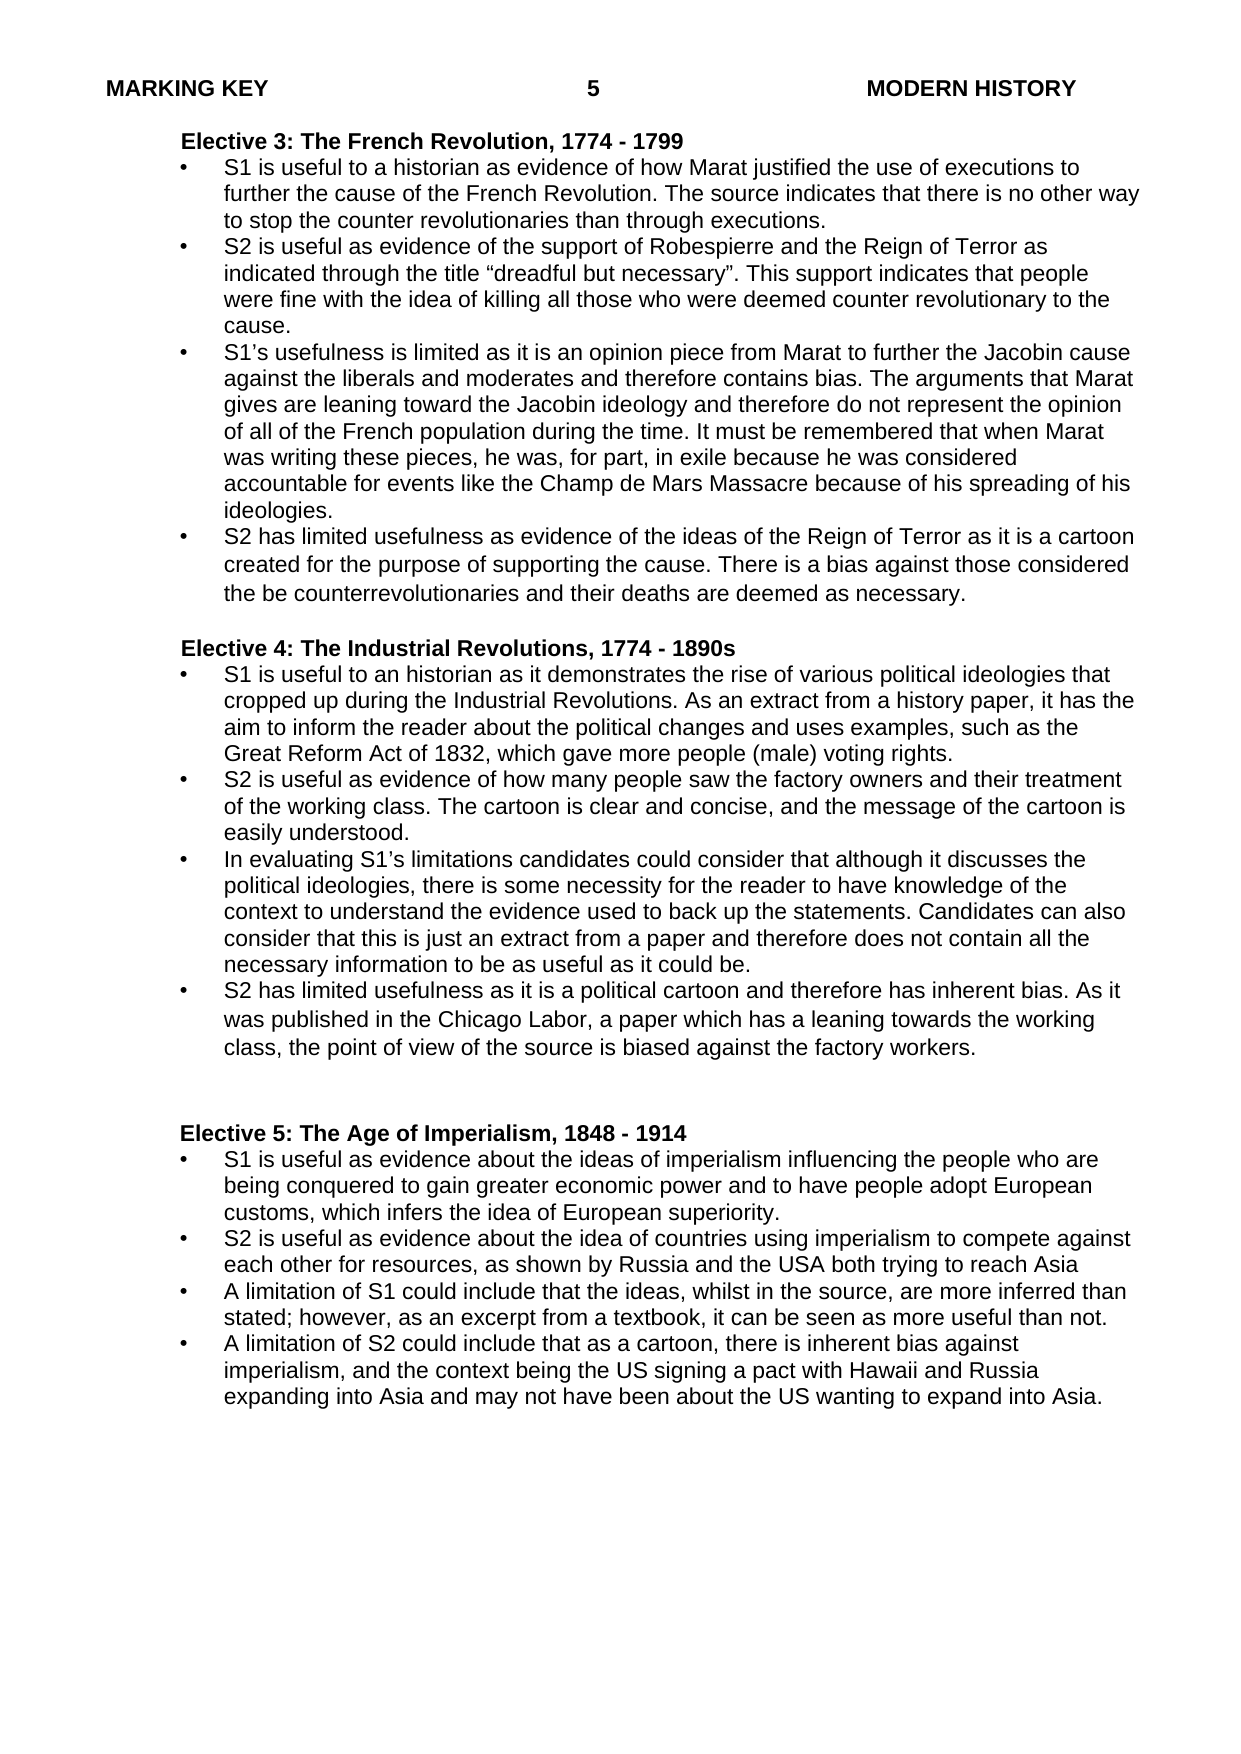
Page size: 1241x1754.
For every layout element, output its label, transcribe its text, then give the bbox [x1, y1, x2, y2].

text S2 is useful as evidence about the idea of countries using imperialism to compete against each other for resources, as shown by Russia and the USA both trying to reach Asia [179, 1225, 1140, 1278]
text S1 is useful to an historian as it demonstrates the rise of various political ideologies that cropped up during the Industrial Revolutions. As an extract from a history paper, it has the aim to inform the reader about the political changes and uses examples, such as the Great Reform Act of 1832, which gave more people (male) voting rights. [179, 661, 1140, 766]
text S1 is useful to a historian as evidence of how Marat justified the use of executions to further the cause of the French Revolution. The source indicates that there is no other way to stop the counter revolutionaries than through executions. [179, 154, 1140, 233]
text S1’s usefulness is limited as it is an opinion piece from Marat to further the Jacobin cause against the liberals and moderates and therefore contains bias. The arguments that Marat gives are leaning toward the Jacobin ideology and therefore do not represent the opinion of all of the French population during the time. It must be remembered that when Marat was writing these pieces, he was, for part, in exile because he was considered accountable for events like the Champ de Mars Massacre because of his spreading of his ideologies. [179, 338, 1140, 523]
text Elective 3: The French Revolution, 1774 - 1799 [106, 128, 1140, 154]
text In evaluating S1’s limitations candidates could consider that although it discusses the political ideologies, there is some necessity for the reader to have knowledge of the context to understand the evidence used to back up the statements. Candidates can also consider that this is just an extract from a paper and therefore does not contain all the necessary information to be as useful as it could be. [179, 846, 1140, 977]
text A limitation of S1 could include that the ideas, whilst in the source, are more inferred than stated; however, as an excerpt from a textbook, it can be seen as more useful than not. [179, 1278, 1140, 1330]
subtitle Elective 5: The Age of Imperialism, 1848 - 1914 [179, 1119, 1140, 1146]
text S2 is useful as evidence of the support of Robespierre and the Reign of Terror as indicated through the title “dreadful but necessary”. This support indicates that people were fine with the idea of killing all those who were deemed counter revolutionary to the cause. [179, 233, 1140, 338]
text S2 is useful as evidence of how many people saw the factory owners and their treatment of the working class. The cartoon is clear and concise, and the message of the cartoon is easily understood. [179, 766, 1140, 846]
text A limitation of S2 could include that as a cartoon, there is inherent bias against imperialism, and the context being the US signing a pact with Hawaii and Russia expanding into Asia and may not have been about the US wanting to expand into Asia. [179, 1330, 1140, 1409]
text S2 has limited usefulness as evidence of the ideas of the Reign of Terror as it is a cartoon created for the purpose of supporting the cause. There is a bias against those considered the be counterrevolutionaries and their deaths are deemed as necessary. [179, 523, 1140, 606]
text S1 is useful as evidence about the ideas of imperialism influencing the people who are being conquered to gain greater economic power and to have people adopt European customs, which infers the idea of European superiority. [179, 1146, 1140, 1225]
text Elective 4: The Industrial Revolutions, 1774 - 1890s [106, 635, 1140, 661]
text S2 has limited usefulness as it is a political cartoon and therefore has inherent bias. As it was published in the Chicago Labor, a paper which has a leaning towards the working class, the point of view of the source is biased against the factory workers. [179, 977, 1140, 1061]
